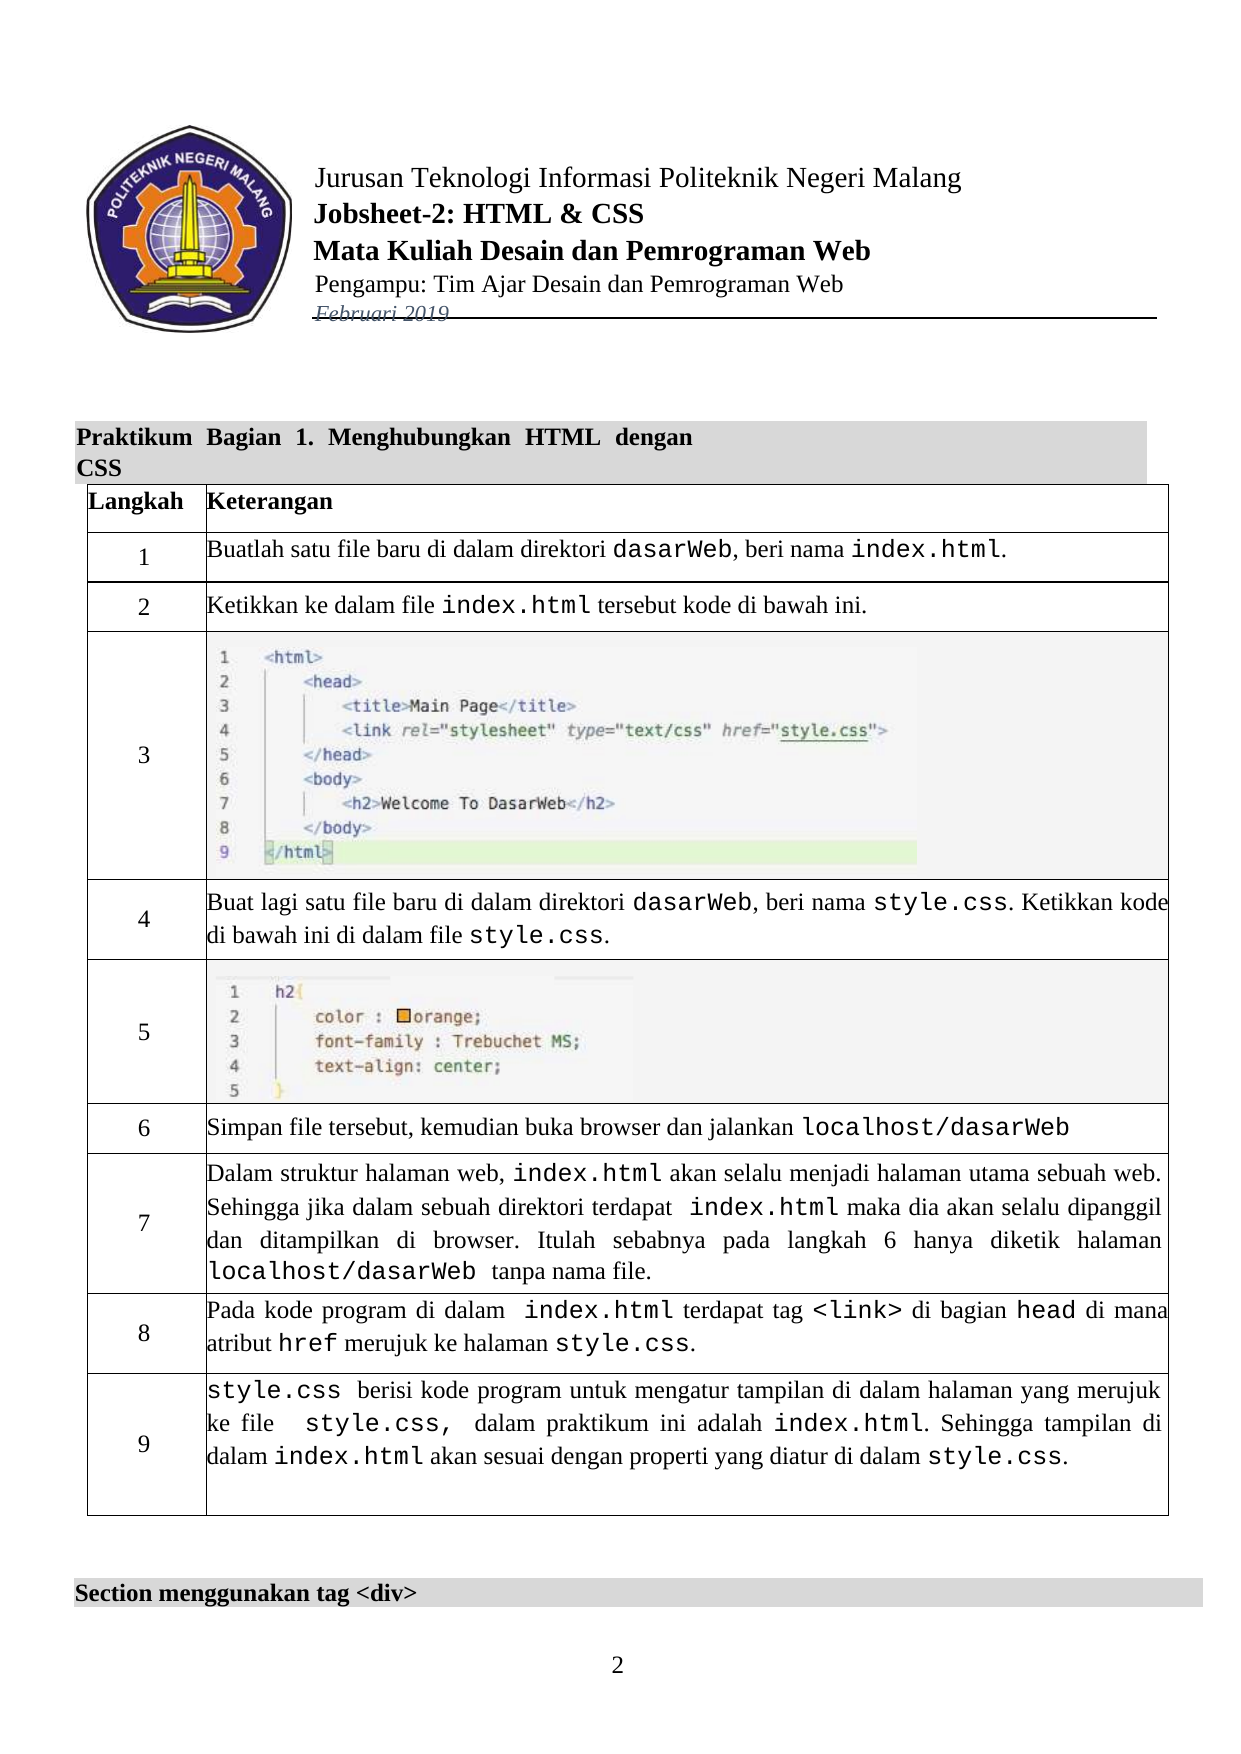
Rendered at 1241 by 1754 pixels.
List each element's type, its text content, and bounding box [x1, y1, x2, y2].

table_cell Pada kode program di dalam index.html terdapat tag <link> di bagian head di mana atribut href merujuk ke halaman style.css. [207, 1294, 1168, 1373]
table_header Praktikum Bagian 1. Menghubungkan HTML dengan CSS [75, 421, 694, 484]
table_cell 4 [88, 880, 206, 959]
table_cell Dalam struktur halaman web, index.html akan selalu menjadi halaman utama sebuah web. Sehingga jika dalam sebuah direktori terdapat index.html maka dia akan selalu dipanggil dan ditampilkan di browser. Itulah sebabnya pada langkah 6 hanya diketik halaman localhost/dasarWeb tanpa nama file. [207, 1154, 1168, 1293]
table_cell [207, 632, 1168, 879]
text Jurusan Teknologi Informasi Politeknik Negeri Malang [314, 160, 1203, 194]
table_cell Buatlah satu file baru di dalam direktori dasarWeb, beri nama index.html. [207, 533, 1168, 581]
picture [215, 976, 634, 1101]
table_cell Buat lagi satu file baru di dalam direktori dasarWeb, beri nama style.css. Ketikkan kode di bawah ini di dalam file style.css. [207, 880, 1168, 959]
table_cell Ketikkan ke dalam file index.html tersebut kode di bawah ini. [207, 583, 1168, 631]
table_header [694, 421, 1147, 484]
table_cell 2 [88, 583, 206, 631]
table_cell 8 [88, 1294, 206, 1373]
table_cell 7 [88, 1154, 206, 1293]
table_cell 6 [88, 1104, 206, 1152]
table_cell 9 [88, 1374, 206, 1515]
text Februari 2019 [314, 299, 1203, 326]
text Pengampu: Tim Ajar Desain dan Pemrograman Web [314, 269, 1167, 297]
table_cell Simpan file tersebut, kemudian buka browser dan jalankan localhost/dasarWeb [207, 1104, 1168, 1152]
table_cell style.css berisi kode program untuk mengatur tampilan di dalam halaman yang merujuk ke file style.css, dalam praktikum ini adalah index.html. Sehingga tampilan di dalam index.html akan sesuai dengan properti yang diatur di dalam style.css. [207, 1374, 1168, 1515]
subtitle Section menggunakan tag <div> [74, 1578, 1203, 1607]
text Jobsheet-2: HTML & CSS [313, 196, 1203, 230]
table_cell Langkah [88, 485, 206, 532]
picture [86, 125, 292, 333]
table_cell Keterangan [207, 485, 1168, 532]
table_cell 1 [88, 533, 206, 581]
text Mata Kuliah Desain dan Pemrograman Web [313, 233, 1203, 266]
table_cell 5 [88, 960, 206, 1103]
table_cell 3 [88, 632, 206, 879]
picture [216, 647, 917, 877]
table_cell [207, 960, 1168, 1103]
